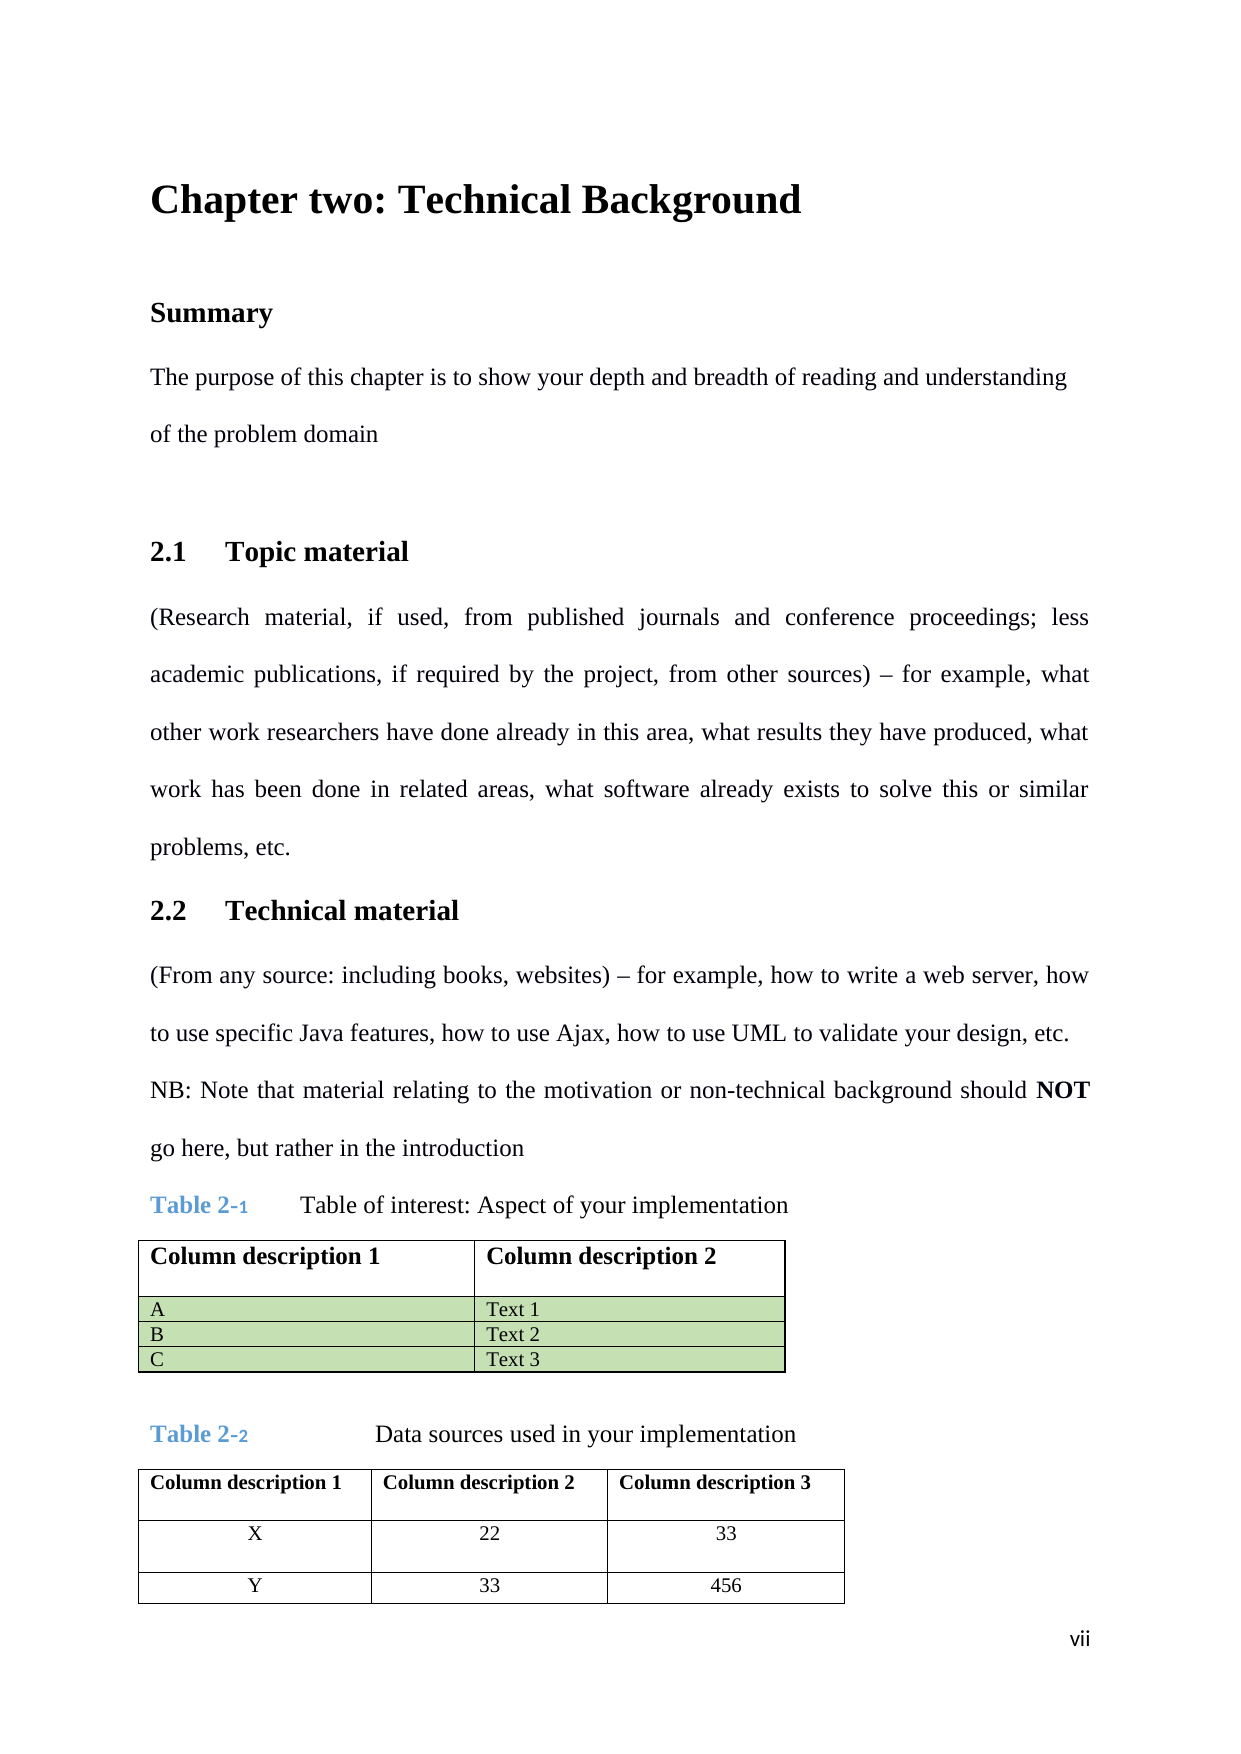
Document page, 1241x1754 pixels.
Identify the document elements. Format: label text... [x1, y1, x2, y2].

table_header Column description 3 [608, 1470, 844, 1520]
text Table 2-1 Table of interest: Aspect of your implementation [150, 1190, 1090, 1219]
table_cell Text 1 [475, 1297, 784, 1321]
text Table 2-2 Data sources used in your implementation [150, 1419, 1090, 1448]
table_cell Text 2 [475, 1322, 784, 1346]
table_cell 22 [372, 1521, 607, 1572]
text (Research material, if used, from published journals and conference proceedings; less academic publications, if required by the project, from other sources) – for example, what other work researchers have done already in this area, what results they have produced, what work has been done in related areas, what software already exists to solve this or similar problems, etc. [150, 602, 1090, 860]
table_header Column description 1 [139, 1470, 371, 1520]
table_header Column description 2 [475, 1241, 784, 1296]
subtitle 2.2 Technical material [150, 893, 1090, 927]
table_cell 33 [608, 1521, 844, 1572]
table_cell C [139, 1347, 474, 1371]
text NB: Note that material relating to the motivation or non-technical background should NOT go here, but rather in the introduction [150, 1075, 1090, 1162]
table_cell Y [139, 1573, 371, 1603]
table_cell A [139, 1297, 474, 1321]
table_cell 456 [608, 1573, 844, 1603]
table_cell Text 3 [475, 1347, 784, 1371]
text The purpose of this chapter is to show your depth and breadth of reading and understanding of the problem domain [150, 362, 1090, 448]
subtitle Chapter two: Technical Background [150, 175, 1090, 223]
text (From any source: including books, websites) – for example, how to write a web server, how to use specific Java features, how to use Ajax, how to use UML to validate your design, etc. [150, 960, 1090, 1047]
table_header Column description 1 [139, 1241, 474, 1296]
subtitle Summary [150, 295, 1090, 328]
table_header Column description 2 [372, 1470, 607, 1520]
table_cell X [139, 1521, 371, 1572]
table_cell 33 [372, 1573, 607, 1603]
subtitle 2.1 Topic material [150, 534, 1090, 568]
table_cell B [139, 1322, 474, 1346]
